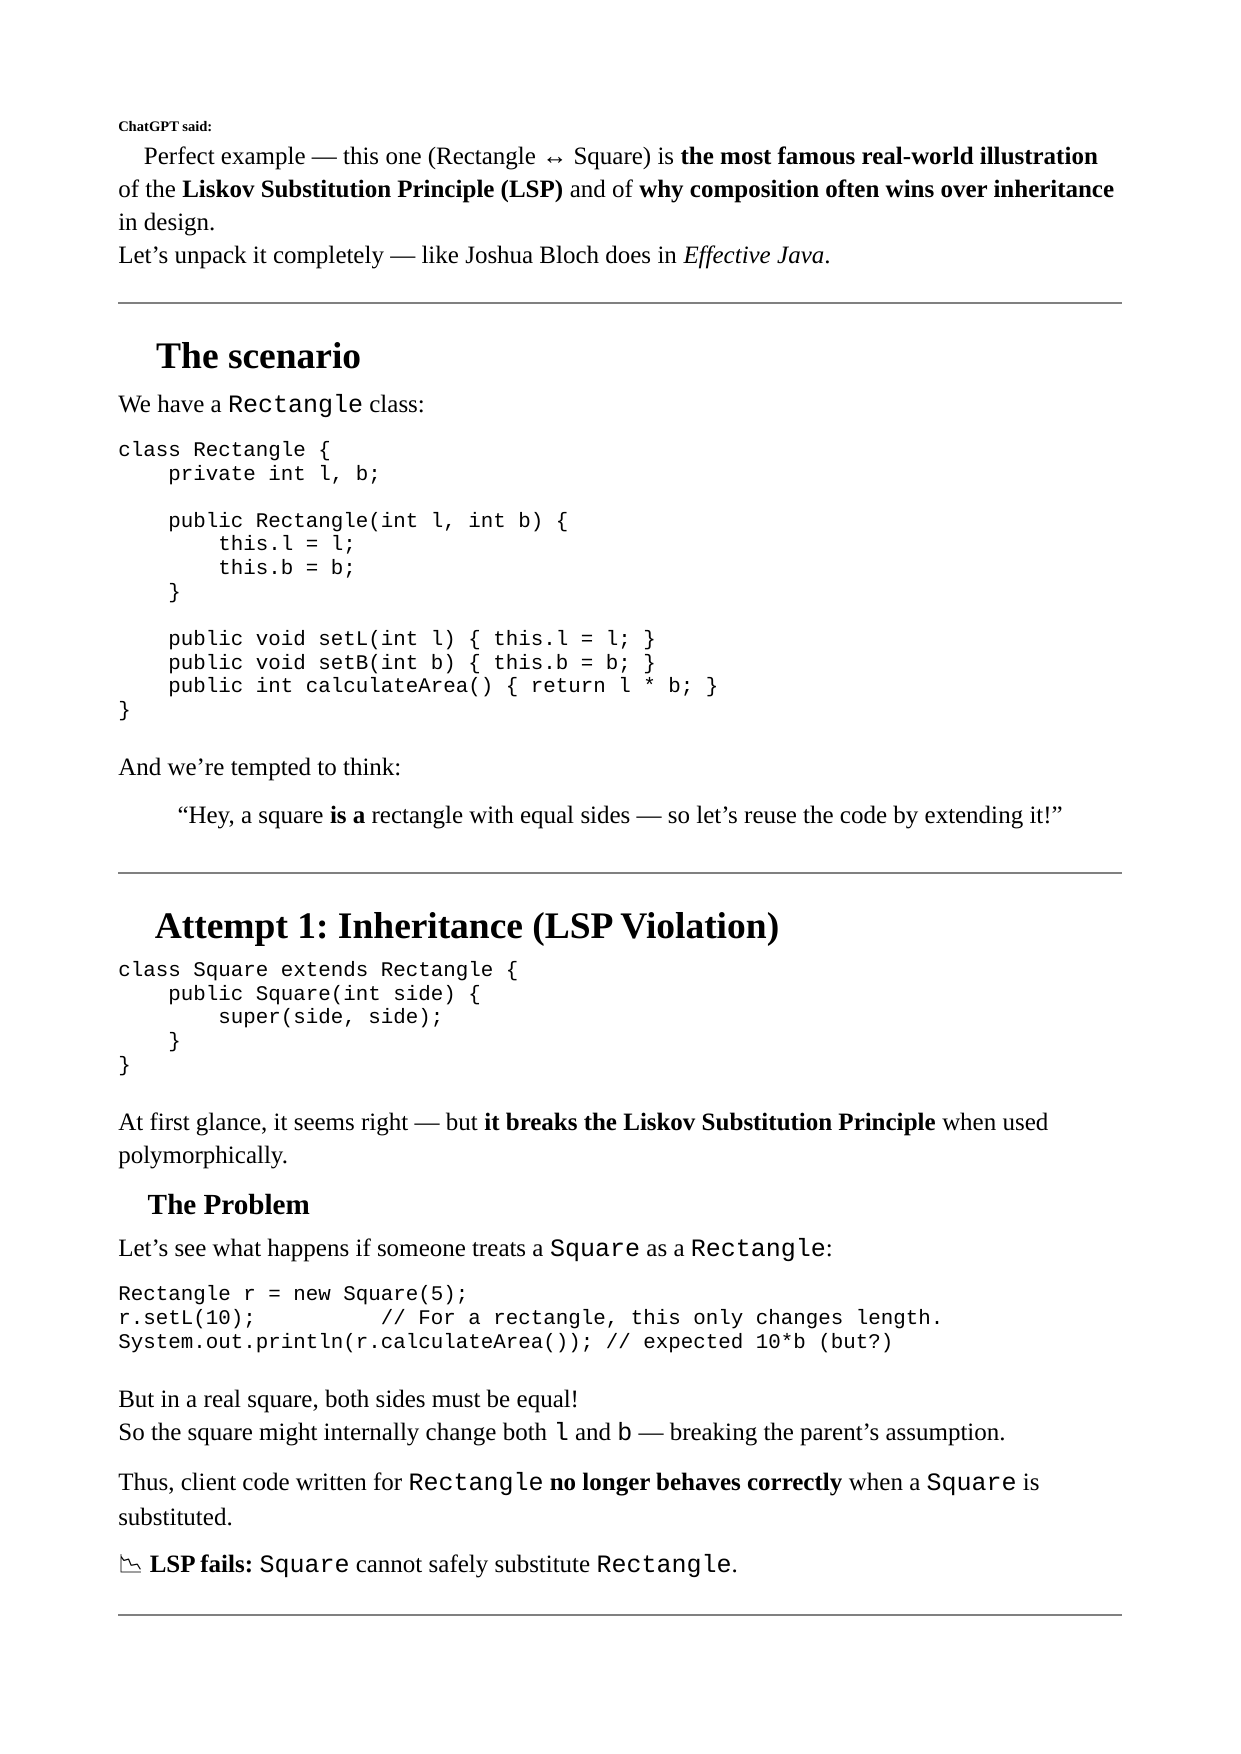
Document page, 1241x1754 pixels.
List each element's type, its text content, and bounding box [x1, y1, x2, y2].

text At first glance, it seems right — but it breaks the Liskov Substitution Principle when used polymorphically. [118, 1107, 1122, 1168]
text public int calculateArea() { return l * b; } [118, 675, 1122, 699]
text And we’re tempted to think: [118, 752, 1122, 781]
text } [118, 581, 1122, 604]
text super(side, side); [118, 1006, 1122, 1030]
text class Rectangle { [118, 439, 1122, 462]
text We have a Rectangle class: [118, 389, 1122, 420]
text public Square(int side) { [118, 983, 1122, 1006]
text r.setL(10); // For a rectangle, this only changes length. [118, 1307, 1122, 1331]
text public void setL(int l) { this.l = l; } [118, 628, 1122, 652]
text } [118, 1030, 1122, 1053]
text Rectangle r = new Square(5); [118, 1283, 1122, 1307]
text public Rectangle(int l, int b) { [118, 510, 1122, 533]
text this.l = l; [118, 533, 1122, 557]
text Let’s see what happens if someone treats a Square as a Rectangle: [118, 1233, 1122, 1264]
text class Square extends Rectangle { [118, 959, 1122, 983]
text this.b = b; [118, 557, 1122, 581]
text } [118, 1053, 1122, 1077]
subtitle ChatGPT said: [118, 118, 1122, 135]
text public void setB(int b) { this.b = b; } [118, 652, 1122, 675]
text } [118, 699, 1122, 723]
subtitle 🧩 The scenario [118, 333, 1122, 376]
text 💯 Perfect example — this one (Rectangle ↔ Square) is the most famous real-world illustration of the Liskov Substitution Principle (LSP) and of why composition often wins over inheritance in design. Let’s unpack it completely — like Joshua Bloch does in Effective Java. [118, 141, 1122, 269]
subtitle ❌ Attempt 1: Inheritance (LSP Violation) [118, 903, 1122, 946]
text “Hey, a square is a rectangle with equal sides — so let’s reuse the code by extending it!” [177, 800, 1063, 828]
text But in a real square, both sides must be equal! So the square might internally change both l and b — breaking the parent’s assumption. [118, 1384, 1122, 1448]
text 📉 LSP fails: Square cannot safely substitute Rectangle. [118, 1549, 1122, 1580]
text Thus, client code written for Rectangle no longer behaves correctly when a Square is substituted. [118, 1467, 1122, 1531]
subtitle 🔥 The Problem [118, 1187, 1122, 1221]
text System.out.println(r.calculateArea()); // expected 10*b (but?) [118, 1331, 1122, 1354]
text private int l, b; [118, 462, 1122, 486]
